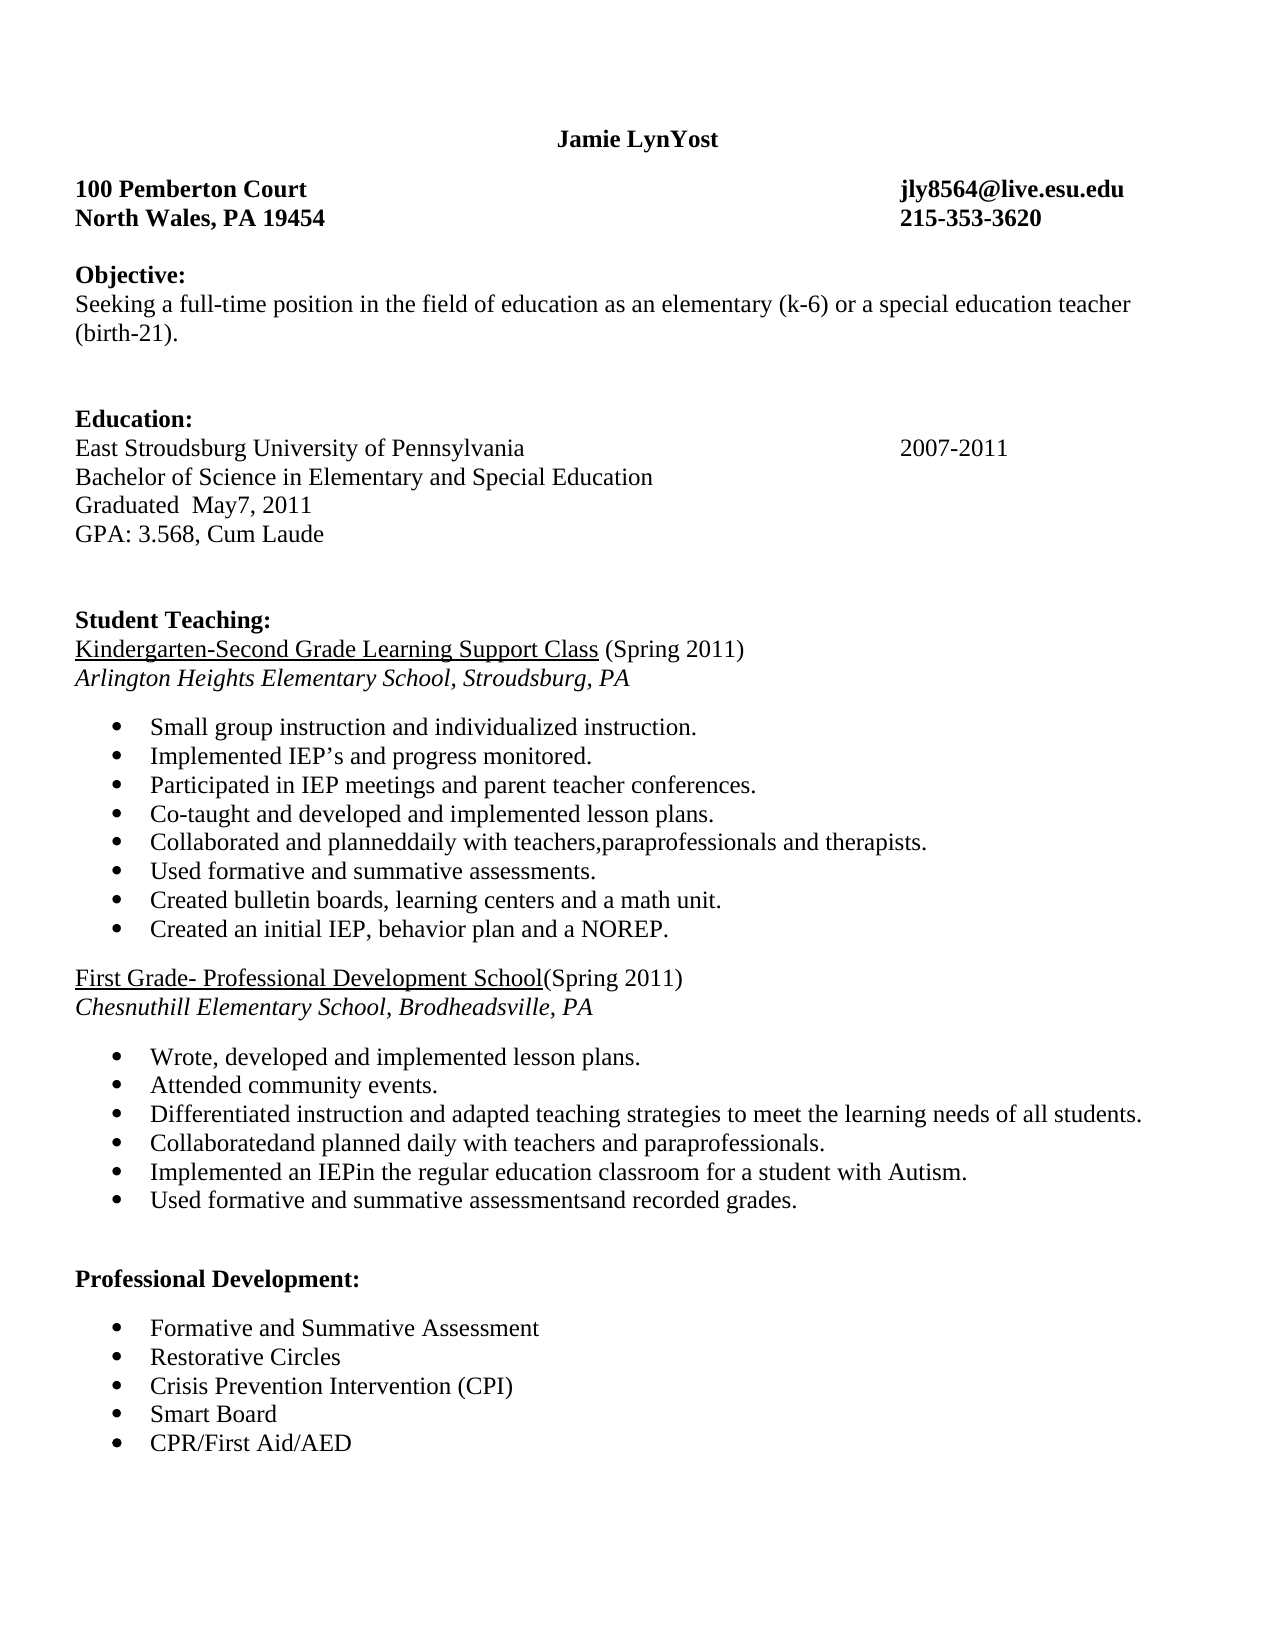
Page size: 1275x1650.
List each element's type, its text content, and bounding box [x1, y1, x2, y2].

list Crisis Prevention Intervention (CPI) [112, 1371, 1200, 1399]
list Implemented an IEPin the regular education classroom for a student with Autism. [112, 1157, 1200, 1185]
list Co-taught and developed and implemented lesson plans. [112, 799, 1200, 827]
list Attended community events. [112, 1070, 1200, 1099]
list Participated in IEP meetings and parent teacher conferences. [112, 770, 1200, 799]
list Created bulletin boards, learning centers and a math unit. [112, 885, 1200, 914]
text Graduated May7, 2011 [75, 490, 1200, 519]
text Arlington Heights Elementary School, Stroudsburg, PA [75, 663, 1200, 692]
list Restorative Circles [112, 1342, 1200, 1371]
list Implemented IEP’s and progress monitored. [112, 741, 1200, 770]
list Created an initial IEP, behavior plan and a NOREP. [112, 914, 1200, 942]
text First Grade- Professional Development School(Spring 2011) [75, 963, 1200, 992]
text Jamie LynYost [75, 124, 1200, 153]
text Education: [75, 404, 1200, 433]
text Objective: [75, 260, 1200, 289]
text Kindergarten-Second Grade Learning Support Class (Spring 2011) [75, 634, 1200, 663]
text GPA: 3.568, Cum Laude [75, 519, 1200, 548]
list Used formative and summative assessments. [112, 856, 1200, 885]
list Used formative and summative assessmentsand recorded grades. [112, 1185, 1200, 1214]
list Collaboratedand planned daily with teachers and paraprofessionals. [112, 1128, 1200, 1157]
list Wrote, developed and implemented lesson plans. [112, 1042, 1200, 1070]
list Formative and Summative Assessment [112, 1313, 1200, 1342]
text Seeking a full-time position in the field of education as an elementary (k-6) or a special education teacher (birth-21). [75, 289, 1200, 347]
list CPR/First Aid/AED [112, 1428, 1200, 1457]
text Chesnuthill Elementary School, Brodheadsville, PA [75, 992, 1200, 1021]
text 100 Pemberton Court jly8564@live.esu.edu [75, 174, 1200, 203]
text East Stroudsburg University of Pennsylvania 2007-2011 [75, 433, 1200, 462]
text North Wales, PA 19454 215-353-3620 [75, 203, 1200, 232]
list Collaborated and planneddaily with teachers,paraprofessionals and therapists. [112, 827, 1200, 856]
list Smart Board [112, 1399, 1200, 1428]
list Differentiated instruction and adapted teaching strategies to meet the learning needs of all students. [112, 1099, 1200, 1128]
text Professional Development: [75, 1264, 1200, 1292]
text Bachelor of Science in Elementary and Special Education [75, 462, 1200, 490]
text Student Teaching: [75, 605, 1200, 634]
list Small group instruction and individualized instruction. [112, 712, 1200, 741]
